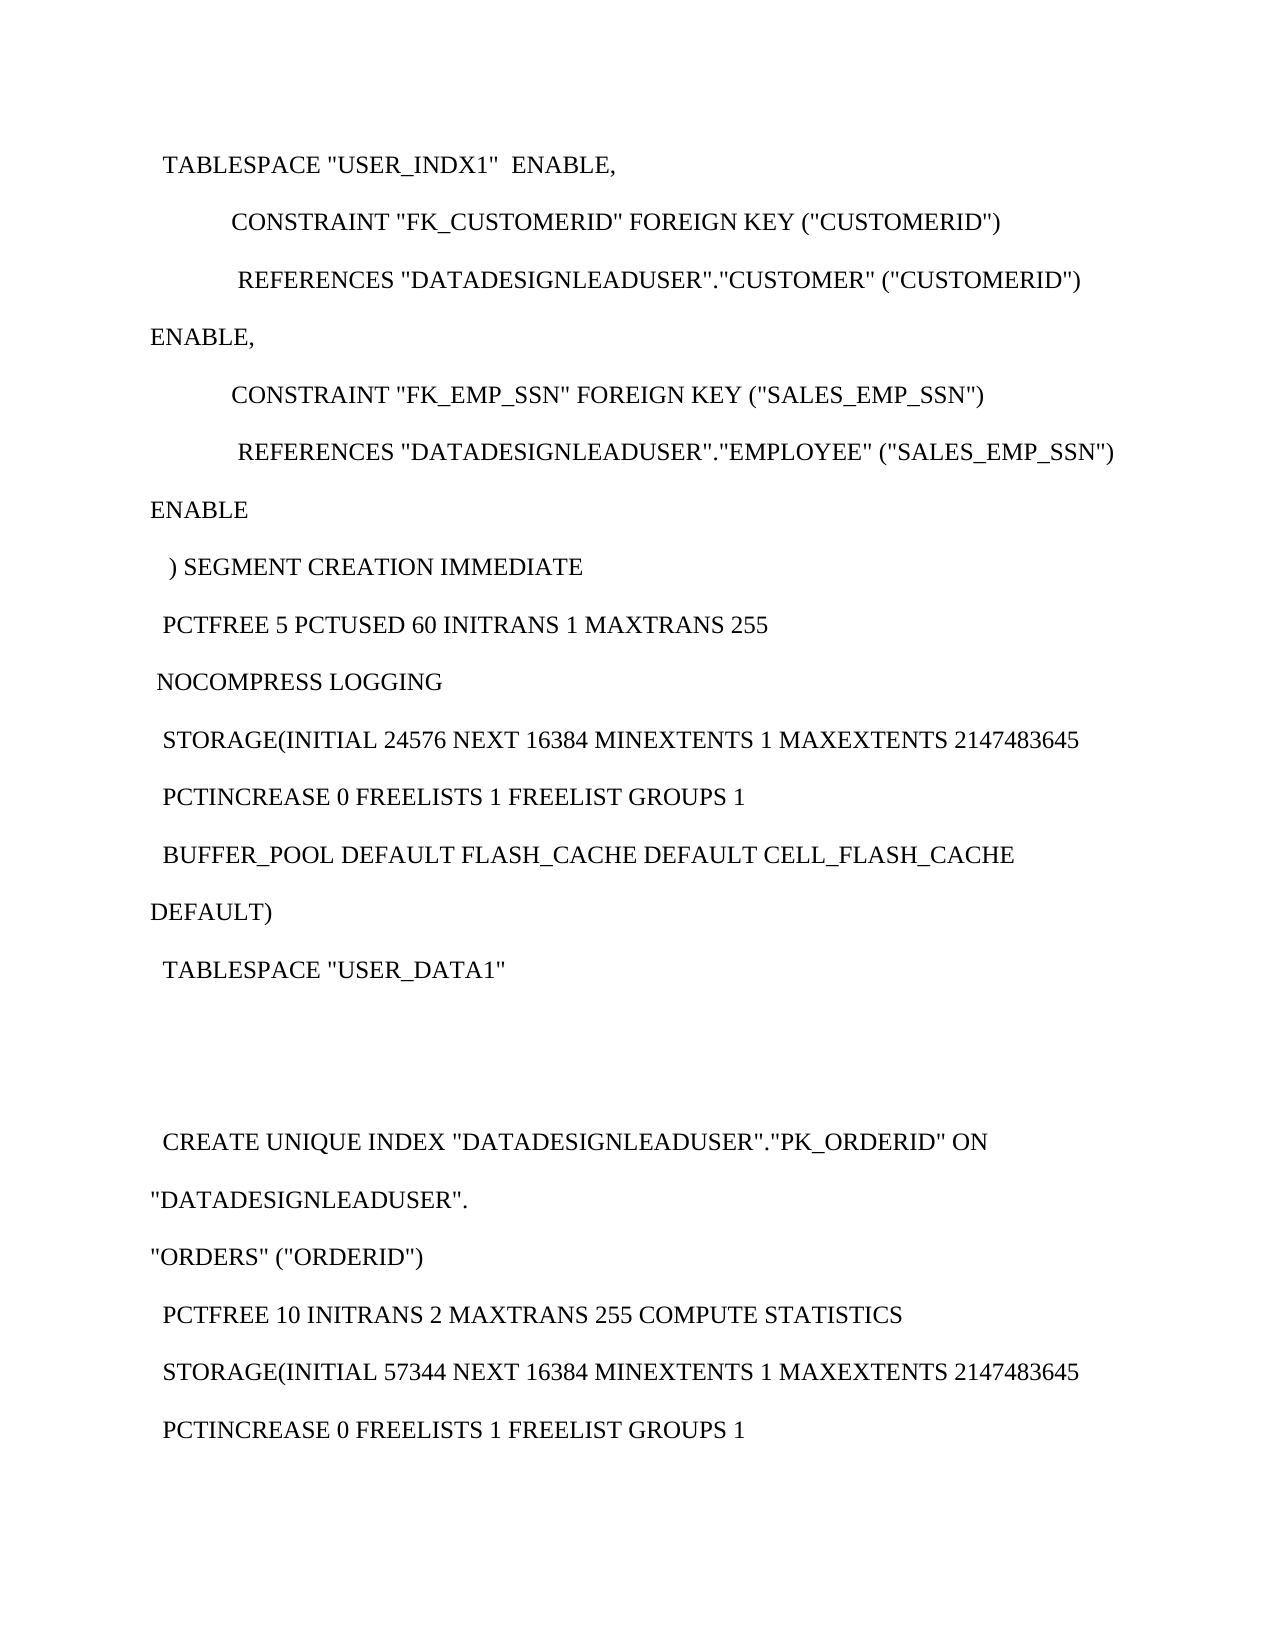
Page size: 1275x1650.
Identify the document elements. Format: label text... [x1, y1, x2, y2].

text TABLESPACE "USER_INDX1" ENABLE, [150, 150, 1125, 179]
text CONSTRAINT "FK_EMP_SSN" FOREIGN KEY ("SALES_EMP_SSN") [150, 380, 1125, 409]
text PCTFREE 5 PCTUSED 60 INITRANS 1 MAXTRANS 255 [150, 610, 1125, 639]
text PCTINCREASE 0 FREELISTS 1 FREELIST GROUPS 1 [150, 1415, 1125, 1444]
text TABLESPACE "USER_DATA1" [150, 955, 1125, 984]
text PCTFREE 10 INITRANS 2 MAXTRANS 255 COMPUTE STATISTICS [150, 1300, 1125, 1329]
text REFERENCES "DATADESIGNLEADUSER"."CUSTOMER" ("CUSTOMERID") ENABLE, [150, 265, 1125, 351]
text BUFFER_POOL DEFAULT FLASH_CACHE DEFAULT CELL_FLASH_CACHE DEFAULT) [150, 840, 1125, 926]
text STORAGE(INITIAL 24576 NEXT 16384 MINEXTENTS 1 MAXEXTENTS 2147483645 [150, 725, 1125, 754]
text CREATE UNIQUE INDEX "DATADESIGNLEADUSER"."PK_ORDERID" ON "DATADESIGNLEADUSER". [150, 1127, 1125, 1214]
text "ORDERS" ("ORDERID") [150, 1242, 1125, 1271]
text CONSTRAINT "FK_CUSTOMERID" FOREIGN KEY ("CUSTOMERID") [150, 207, 1125, 236]
text STORAGE(INITIAL 57344 NEXT 16384 MINEXTENTS 1 MAXEXTENTS 2147483645 [150, 1357, 1125, 1386]
text PCTINCREASE 0 FREELISTS 1 FREELIST GROUPS 1 [150, 782, 1125, 811]
text NOCOMPRESS LOGGING [150, 667, 1125, 696]
text ) SEGMENT CREATION IMMEDIATE [150, 552, 1125, 581]
text REFERENCES "DATADESIGNLEADUSER"."EMPLOYEE" ("SALES_EMP_SSN") ENABLE [150, 437, 1125, 524]
